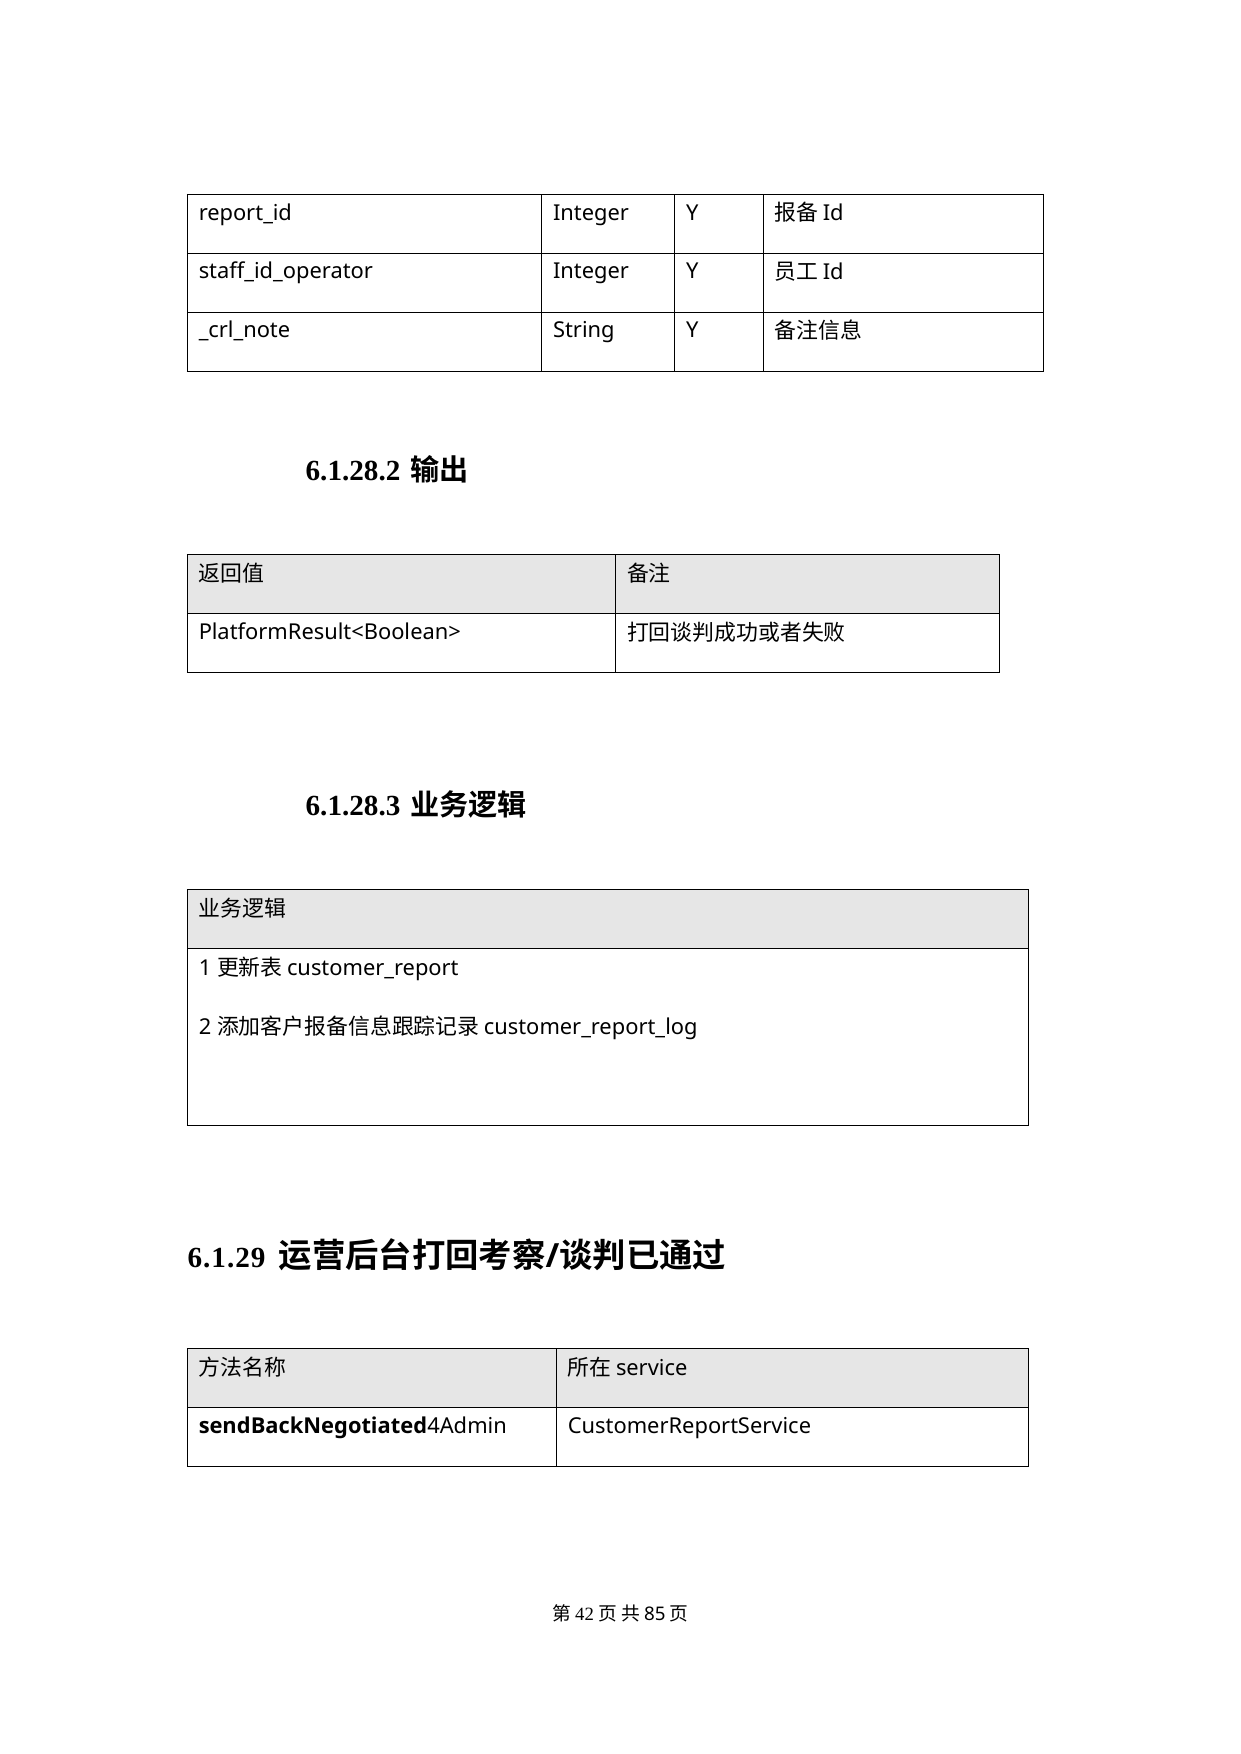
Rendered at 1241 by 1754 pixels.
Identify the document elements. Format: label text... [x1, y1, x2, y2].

subtitle 业务逻辑 [305, 769, 1053, 836]
table_cell staff_id_operator [188, 254, 541, 312]
table_cell Y [675, 254, 763, 312]
table_cell 员工Id [764, 254, 1043, 312]
table_cell 报备Id [764, 195, 1043, 253]
table_cell sendBackNegotiated4Admin [188, 1408, 556, 1466]
table_cell 打回谈判成功或者失败 [616, 614, 999, 672]
table_cell String [542, 313, 674, 371]
table_header 业务逻辑 [188, 890, 1028, 948]
table_header 方法名称 [188, 1349, 556, 1407]
table_header 返回值 [188, 555, 615, 613]
table_cell Y [675, 195, 763, 253]
table_cell PlatformResult<Boolean> [188, 614, 615, 672]
table_cell _crl_note [188, 313, 541, 371]
table_cell Y [675, 313, 763, 371]
table_cell Integer [542, 195, 674, 253]
table_cell CustomerReportService [557, 1408, 1028, 1466]
subtitle 输出 [305, 434, 1053, 501]
table_cell 备注信息 [764, 313, 1043, 371]
table_cell 1 更新表customer_report 2 添加客户报备信息跟踪记录customer_report_log [188, 949, 1028, 1125]
table_cell Integer [542, 254, 674, 312]
table_cell report_id [188, 195, 541, 253]
table_header 备注 [616, 555, 999, 613]
table_header 所在service [557, 1349, 1028, 1407]
subtitle 运营后台打回考察/谈判已通过 [187, 1219, 1053, 1286]
